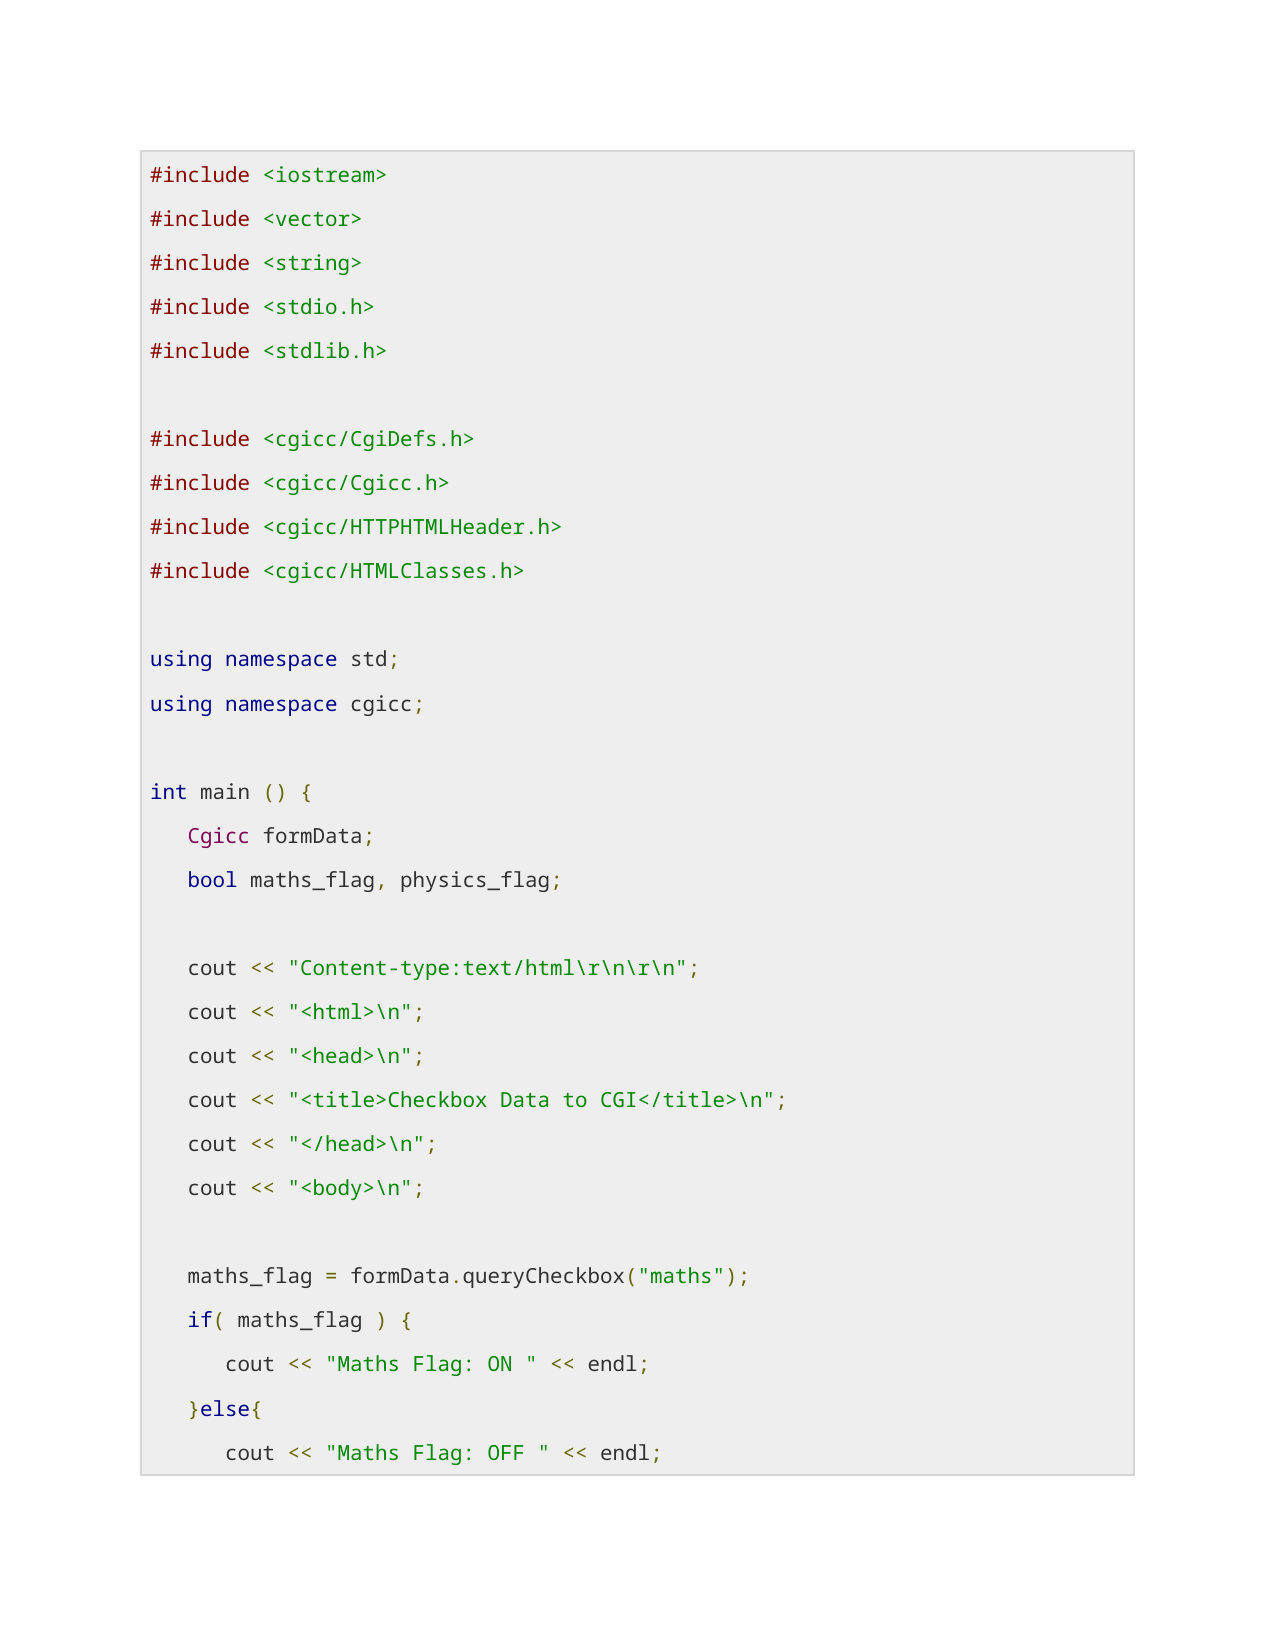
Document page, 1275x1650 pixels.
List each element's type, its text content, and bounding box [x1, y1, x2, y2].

text maths_flag = formData.queryCheckbox("maths"); [142, 1252, 1133, 1290]
text cout << "<html>\n"; [142, 987, 1133, 1026]
text Cgicc formData; [142, 811, 1133, 849]
text cout << "<body>\n"; [142, 1163, 1133, 1202]
text #include <cgicc/HTTPHTMLHeader.h> [142, 502, 1133, 541]
text #include <stdlib.h> [142, 326, 1133, 364]
text #include <stdio.h> [142, 282, 1133, 321]
text #include <cgicc/HTMLClasses.h> [142, 547, 1133, 585]
text #include <cgicc/Cgicc.h> [142, 458, 1133, 497]
text using namespace cgicc; [142, 679, 1133, 717]
text cout << "Content-type:text/html\r\n\r\n"; [142, 943, 1133, 981]
text cout << "Maths Flag: ON " << endl; [142, 1340, 1133, 1378]
text cout << "</head>\n"; [142, 1119, 1133, 1158]
text #include <iostream> [142, 152, 1133, 188]
text int main () { [142, 767, 1133, 805]
text #include <vector> [142, 194, 1133, 232]
text #include <cgicc/CgiDefs.h> [142, 414, 1133, 453]
text }else{ [142, 1384, 1133, 1422]
text using namespace std; [142, 635, 1133, 673]
text bool maths_flag, physics_flag; [142, 855, 1133, 893]
text #include <string> [142, 238, 1133, 276]
text cout << "<head>\n"; [142, 1031, 1133, 1069]
text cout << "Maths Flag: OFF " << endl; [142, 1428, 1133, 1474]
text if( maths_flag ) { [142, 1296, 1133, 1334]
text cout << "<title>Checkbox Data to CGI</title>\n"; [142, 1075, 1133, 1114]
